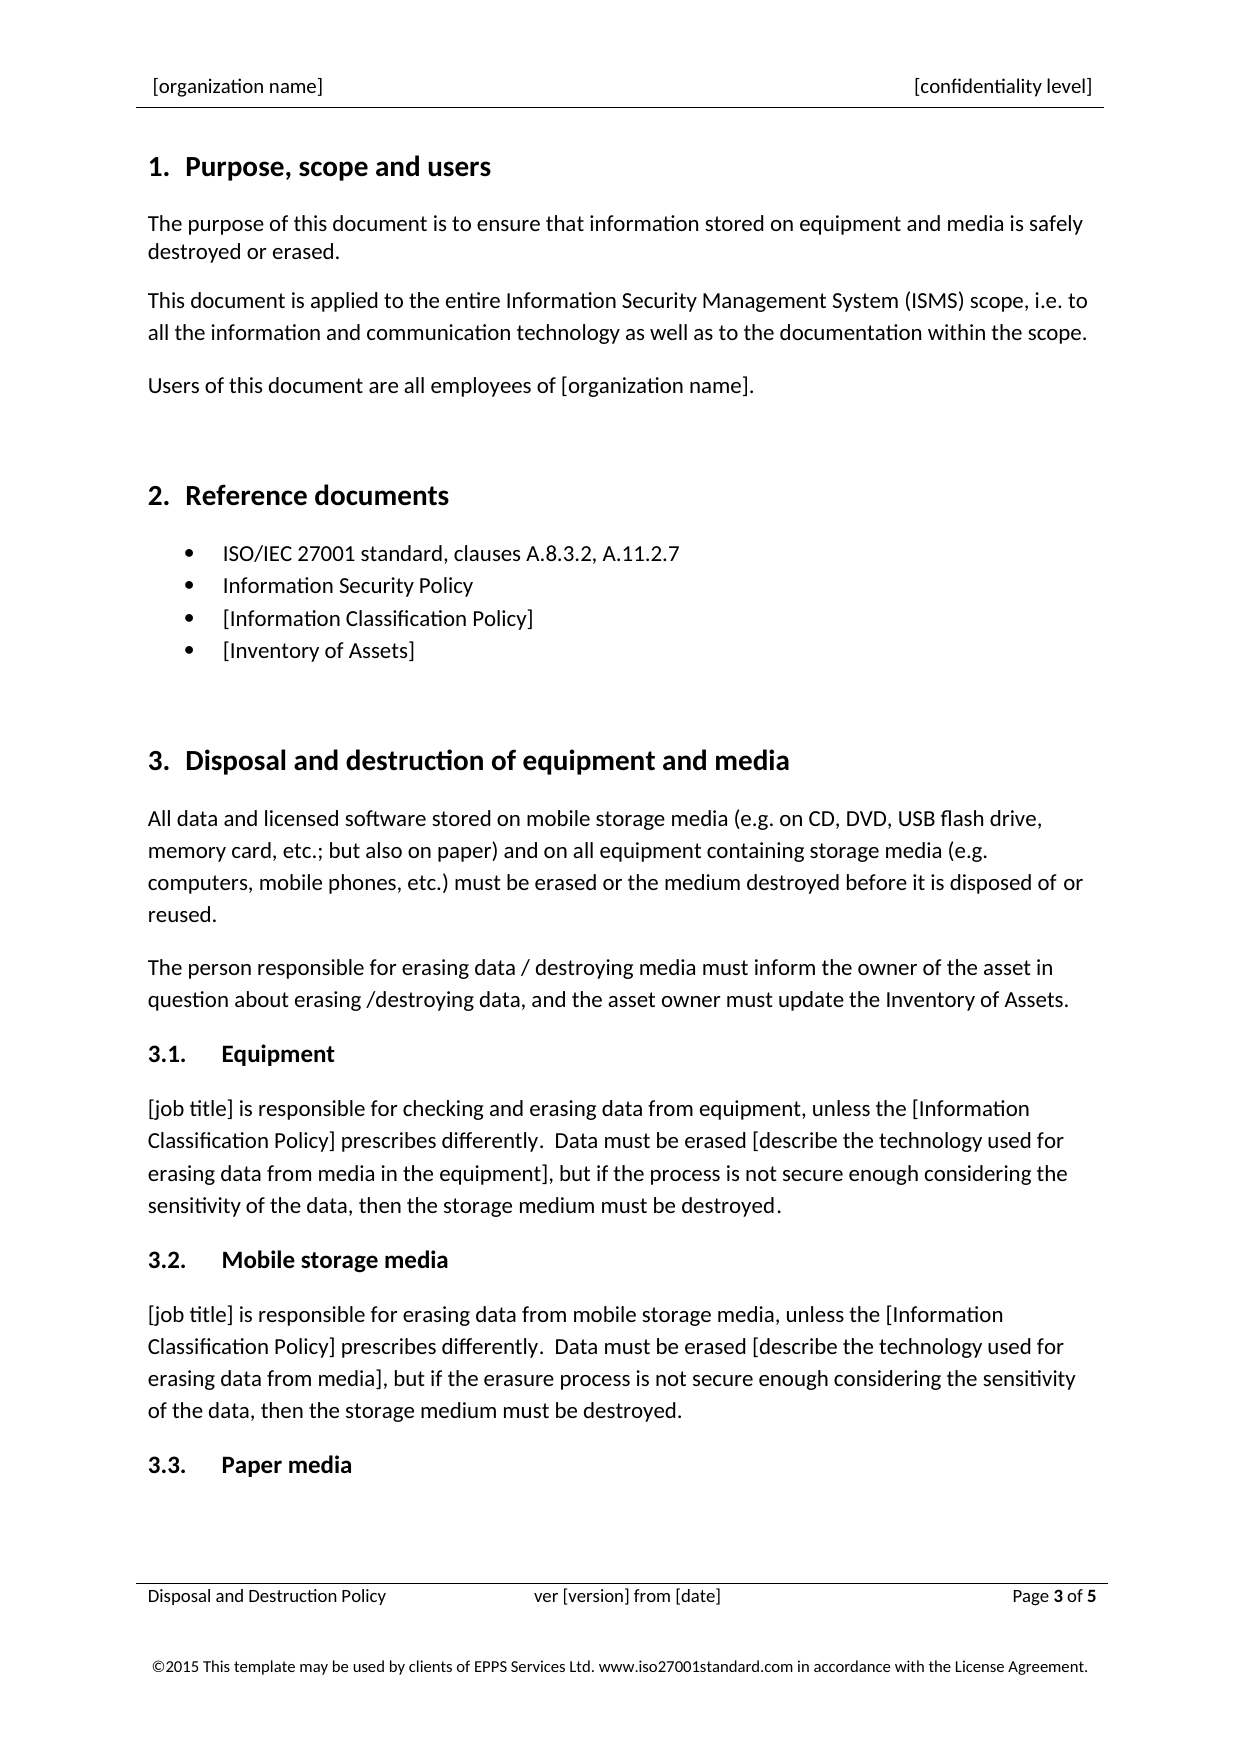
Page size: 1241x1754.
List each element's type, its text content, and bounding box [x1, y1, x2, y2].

list Information Security Policy [185, 571, 1093, 599]
subtitle Equipment [148, 1038, 1093, 1069]
text This document is applied to the entire Information Security Management System (ISMS) scope, i.e. to all the information and communication technology as well as to the documentation within the scope. [148, 286, 1093, 346]
list ISO/IEC 27001 standard, clauses A.8.3.2, A.11.2.7 [185, 539, 1093, 567]
subtitle Paper media [148, 1449, 1093, 1480]
subtitle Mobile storage media [148, 1244, 1093, 1274]
text Users of this document are all employees of [organization name]. [148, 371, 1093, 399]
text [job title] is responsible for checking and erasing data from equipment, unless the [Information Classification Policy] prescribes differently. Data must be erased [describe the technology used for erasing data from media in the equipment], but if the process is not secure enough considering the sensitivity of the data, then the storage medium must be destroyed. [148, 1094, 1093, 1219]
text All data and licensed software stored on mobile storage media (e.g. on CD, DVD, USB flash drive, memory card, etc.; but also on paper) and on all equipment containing storage media (e.g. computers, mobile phones, etc.) must be erased or the medium destroyed before it is disposed of or reused. [148, 804, 1093, 928]
text [job title] is responsible for erasing data from mobile storage media, unless the [Information Classification Policy] prescribes differently. Data must be erased [describe the technology used for erasing data from media], but if the erasure process is not secure enough considering the sensitivity of the data, then the storage medium must be destroyed. [148, 1300, 1093, 1424]
list [Inventory of Assets] [185, 636, 1093, 664]
list The purpose of this document is to ensure that information stored on equipment and media is safely destroyed or erased. [148, 209, 1093, 265]
subtitle Purpose, scope and users [148, 148, 1093, 183]
list [Information Classification Policy] [185, 604, 1093, 632]
subtitle Reference documents [148, 477, 1093, 513]
subtitle Disposal and destruction of equipment and media [148, 742, 1093, 777]
text The person responsible for erasing data / destroying media must inform the owner of the asset in question about erasing /destroying data, and the asset owner must update the Inventory of Assets. [148, 953, 1093, 1013]
